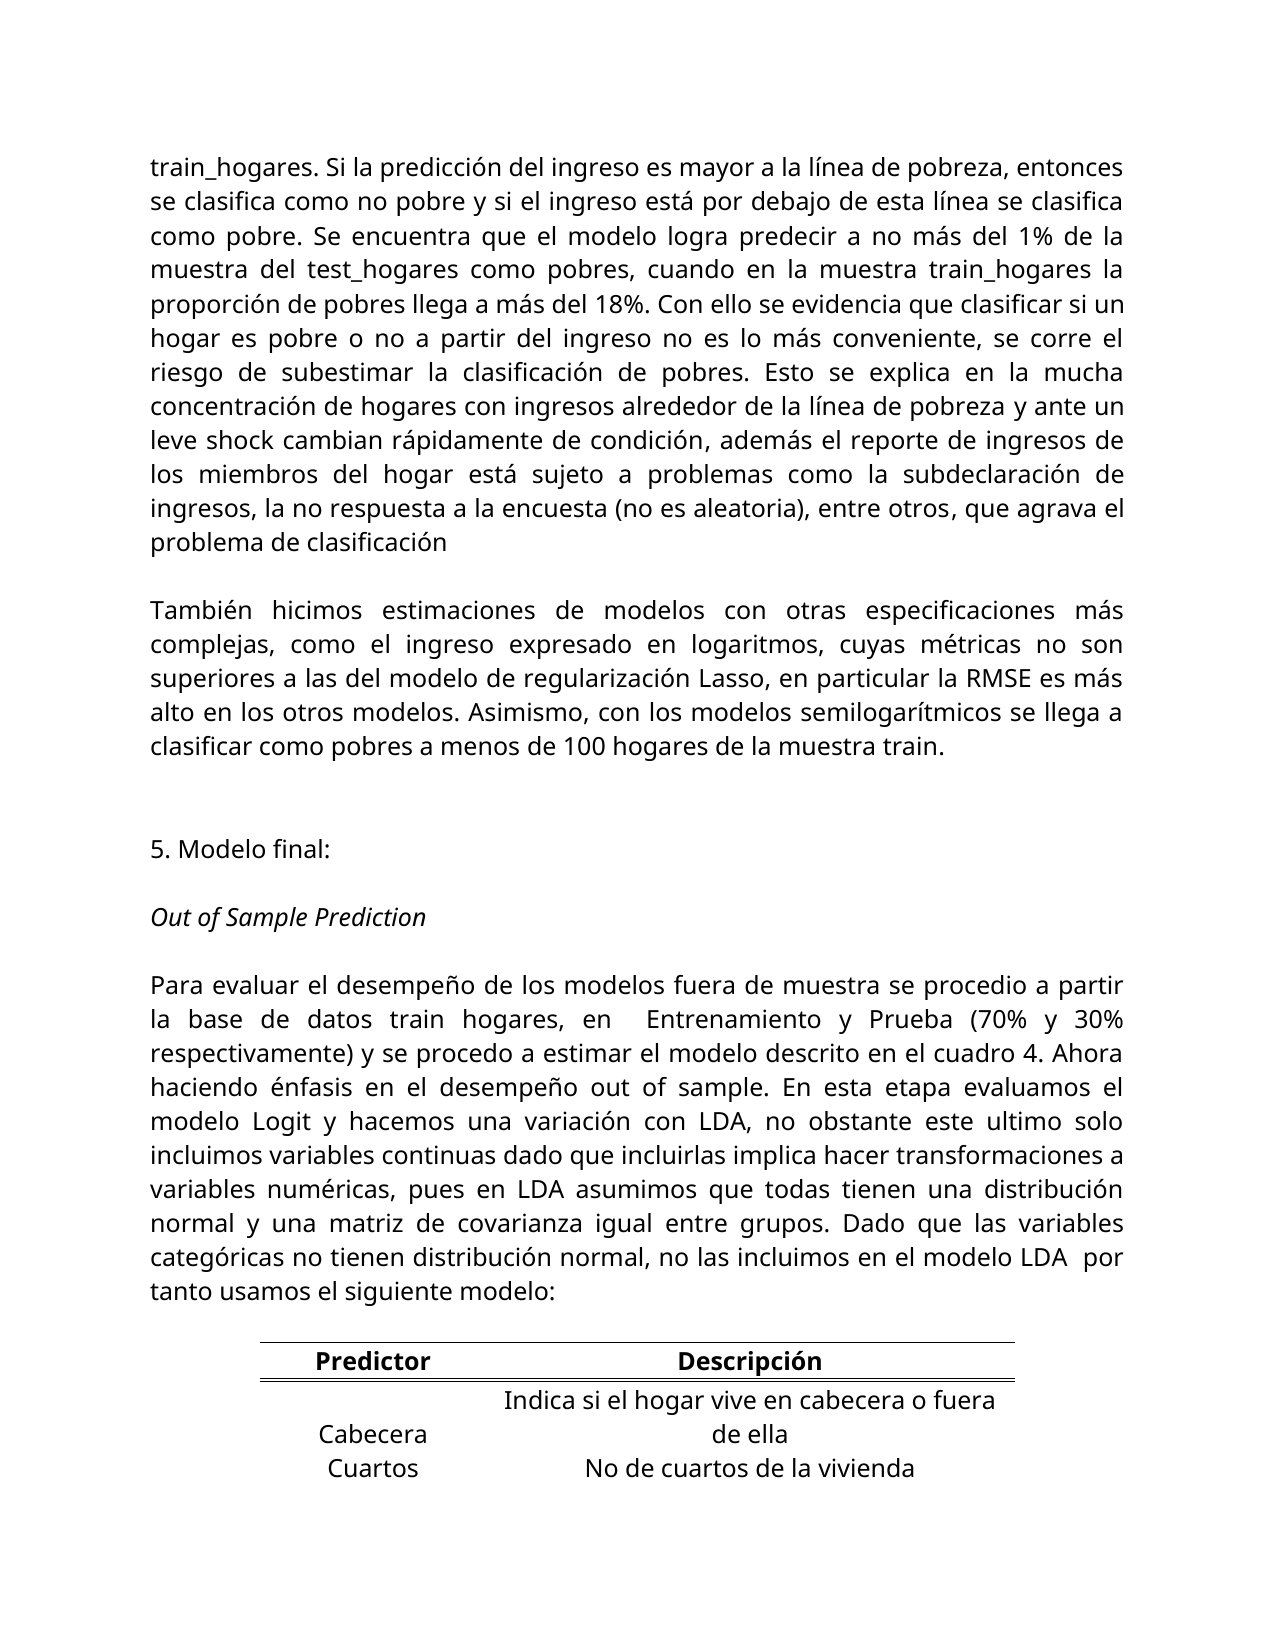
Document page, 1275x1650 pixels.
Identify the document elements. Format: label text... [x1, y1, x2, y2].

table_cell Indica si el hogar vive en cabecera o fuera de ella [485, 1382, 1014, 1450]
table_cell No de cuartos de la vivienda [485, 1450, 1014, 1484]
text 5. Modelo final: [150, 831, 1125, 865]
table_header Predictor [260, 1343, 485, 1378]
text Out of Sample Prediction [150, 899, 1125, 933]
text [150, 150, 1125, 559]
table_header Descripción [485, 1343, 1014, 1378]
table_cell Cuartos [260, 1450, 485, 1484]
text Para evaluar el desempeño de los modelos fuera de muestra se procedio a partir la base de datos train hogares, en Entrenamiento y Prueba (70% y 30% respectivamente) y se procedo a estimar el modelo descrito en el cuadro 4. Ahora haciendo énfasis en el desempeño out of sample. En esta etapa evaluamos el modelo Logit y hacemos una variación con LDA, no obstante este ultimo solo incluimos variables continuas dado que incluirlas implica hacer transformaciones a variables numéricas, pues en LDA asumimos que todas tienen una distribución normal y una matriz de covarianza igual entre grupos. Dado que las variables categóricas no tienen distribución normal, no las incluimos en el modelo LDA por tanto usamos el siguiente modelo: [150, 967, 1125, 1308]
text También hicimos estimaciones de modelos con otras especificaciones más complejas, como el ingreso expresado en logaritmos, cuyas métricas no son superiores a las del modelo de regularización Lasso, en particular la RMSE es más alto en los otros modelos. Asimismo, con los modelos semilogarítmicos se llega a clasificar como pobres a menos de 100 hogares de la muestra train. [150, 593, 1125, 763]
table_cell Cabecera [260, 1382, 485, 1450]
